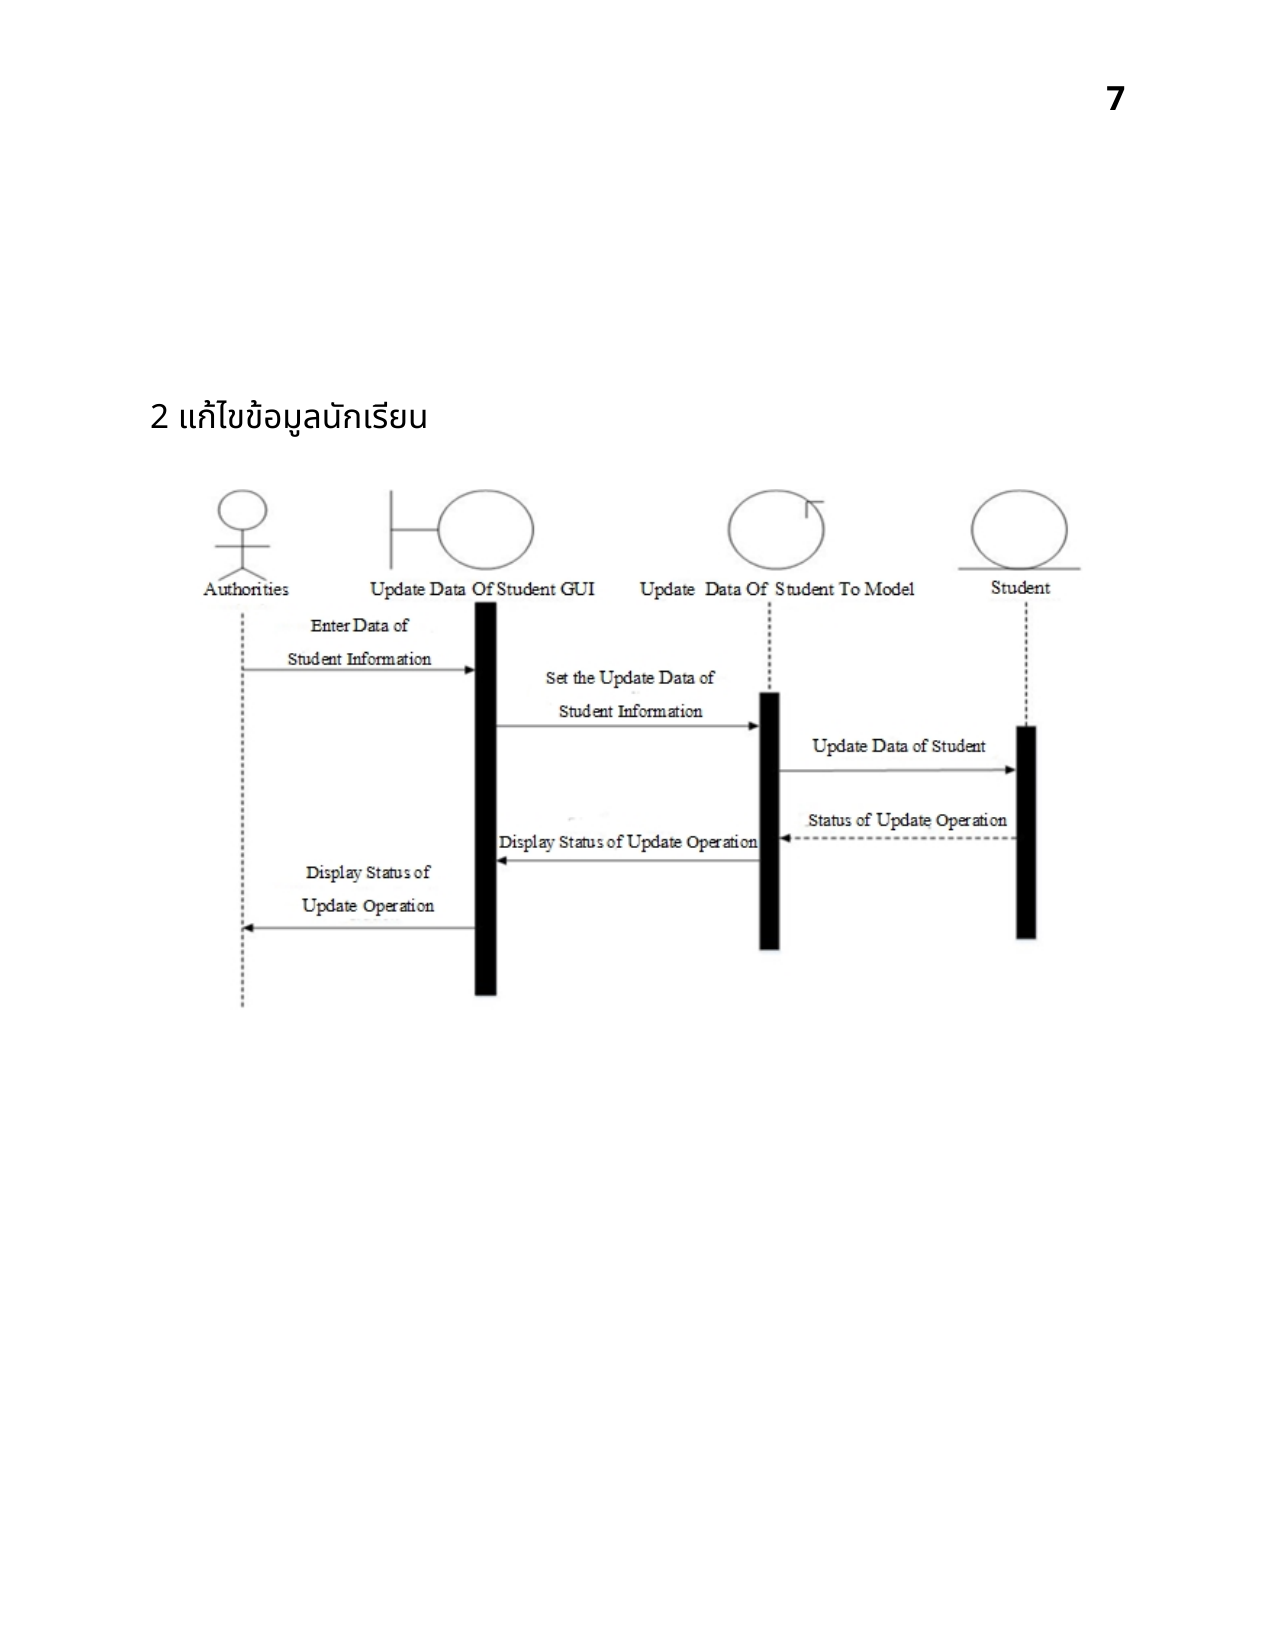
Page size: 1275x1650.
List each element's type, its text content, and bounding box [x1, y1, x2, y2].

picture [150, 488, 1126, 1025]
text 2 แก้ไขข้อมูลนักเรียน [150, 393, 1125, 443]
